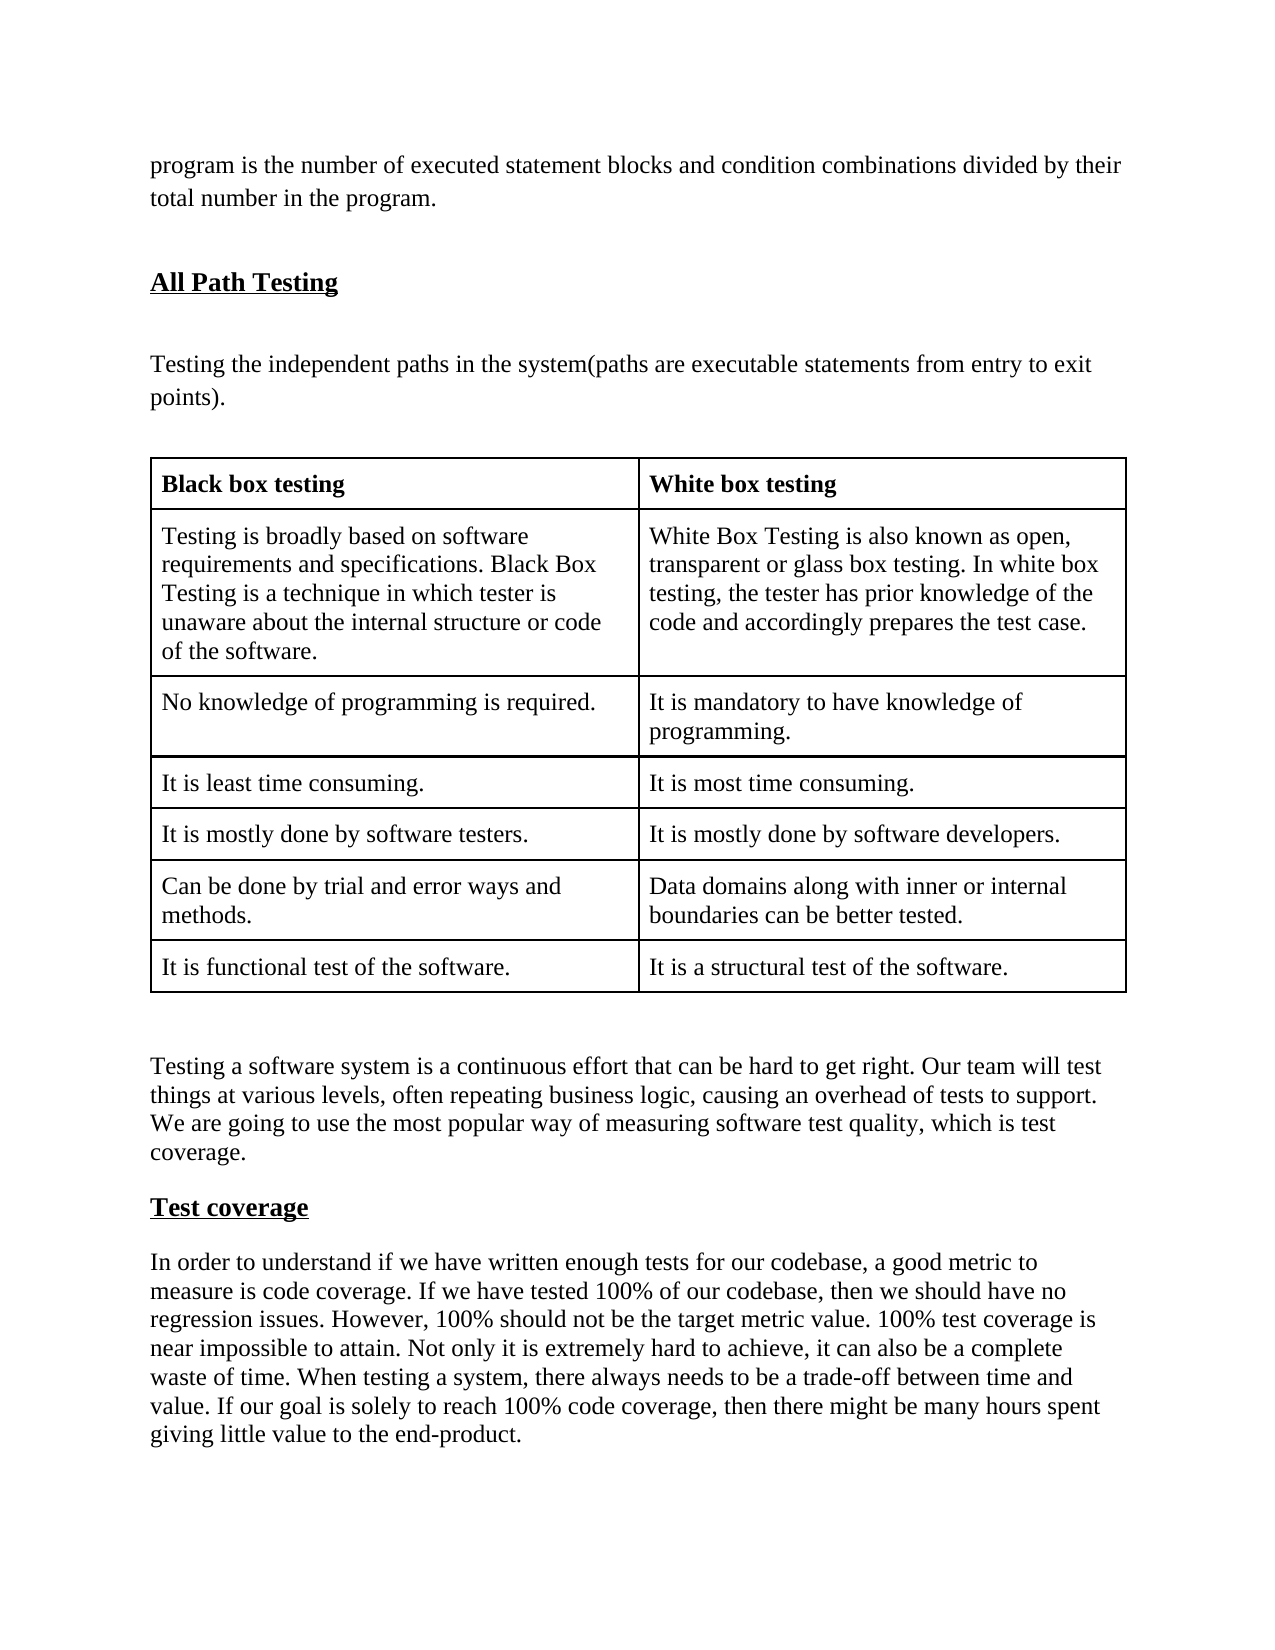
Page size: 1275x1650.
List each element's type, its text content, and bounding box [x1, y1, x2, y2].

table_cell It is least time consuming. [152, 758, 638, 807]
text Testing the independent paths in the system(paths are executable statements from entry to exit points). [150, 349, 1125, 452]
table_cell It is mandatory to have knowledge of programming. [640, 677, 1125, 755]
table_cell It is most time consuming. [640, 758, 1125, 807]
table_cell White Box Testing is also known as open, transparent or glass box testing. In white box testing, the tester has prior knowledge of the code and accordingly prepares the test case. [640, 510, 1125, 675]
subtitle Test coverage [150, 1191, 1125, 1222]
text In order to understand if we have written enough tests for our codebase, a good metric to measure is code coverage. If we have tested 100% of our codebase, then we should have no regression issues. However, 100% should not be the target metric value. 100% test coverage is near impossible to attain. Not only it is extremely hard to achieve, it can also be a complete waste of time. When testing a system, there always needs to be a trade-off between time and value. If our goal is solely to reach 100% code coverage, then there might be many hours spent giving little value to the end-product. [150, 1247, 1125, 1448]
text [150, 150, 1125, 212]
table_cell Data domains along with inner or internal boundaries can be better tested. [640, 861, 1125, 939]
table_cell It is functional test of the software. [152, 941, 638, 991]
table_header White box testing [640, 459, 1125, 508]
table_cell It is a structural test of the software. [640, 941, 1125, 991]
table_header Black box testing [152, 459, 638, 508]
text Testing a software system is a continuous effort that can be hard to get right. Our team will test things at various levels, often repeating business logic, causing an overhead of tests to support. We are going to use the most popular way of measuring software test quality, which is test coverage. [150, 1051, 1125, 1166]
table_cell It is mostly done by software developers. [640, 809, 1125, 859]
table_cell It is mostly done by software testers. [152, 809, 638, 859]
subtitle All Path Testing [150, 266, 1125, 338]
table_cell No knowledge of programming is required. [152, 677, 638, 755]
table_cell Testing is broadly based on software requirements and specifications. Black Box Testing is a technique in which tester is unaware about the internal structure or code of the software. [152, 510, 638, 675]
table_cell Can be done by trial and error ways and methods. [152, 861, 638, 939]
